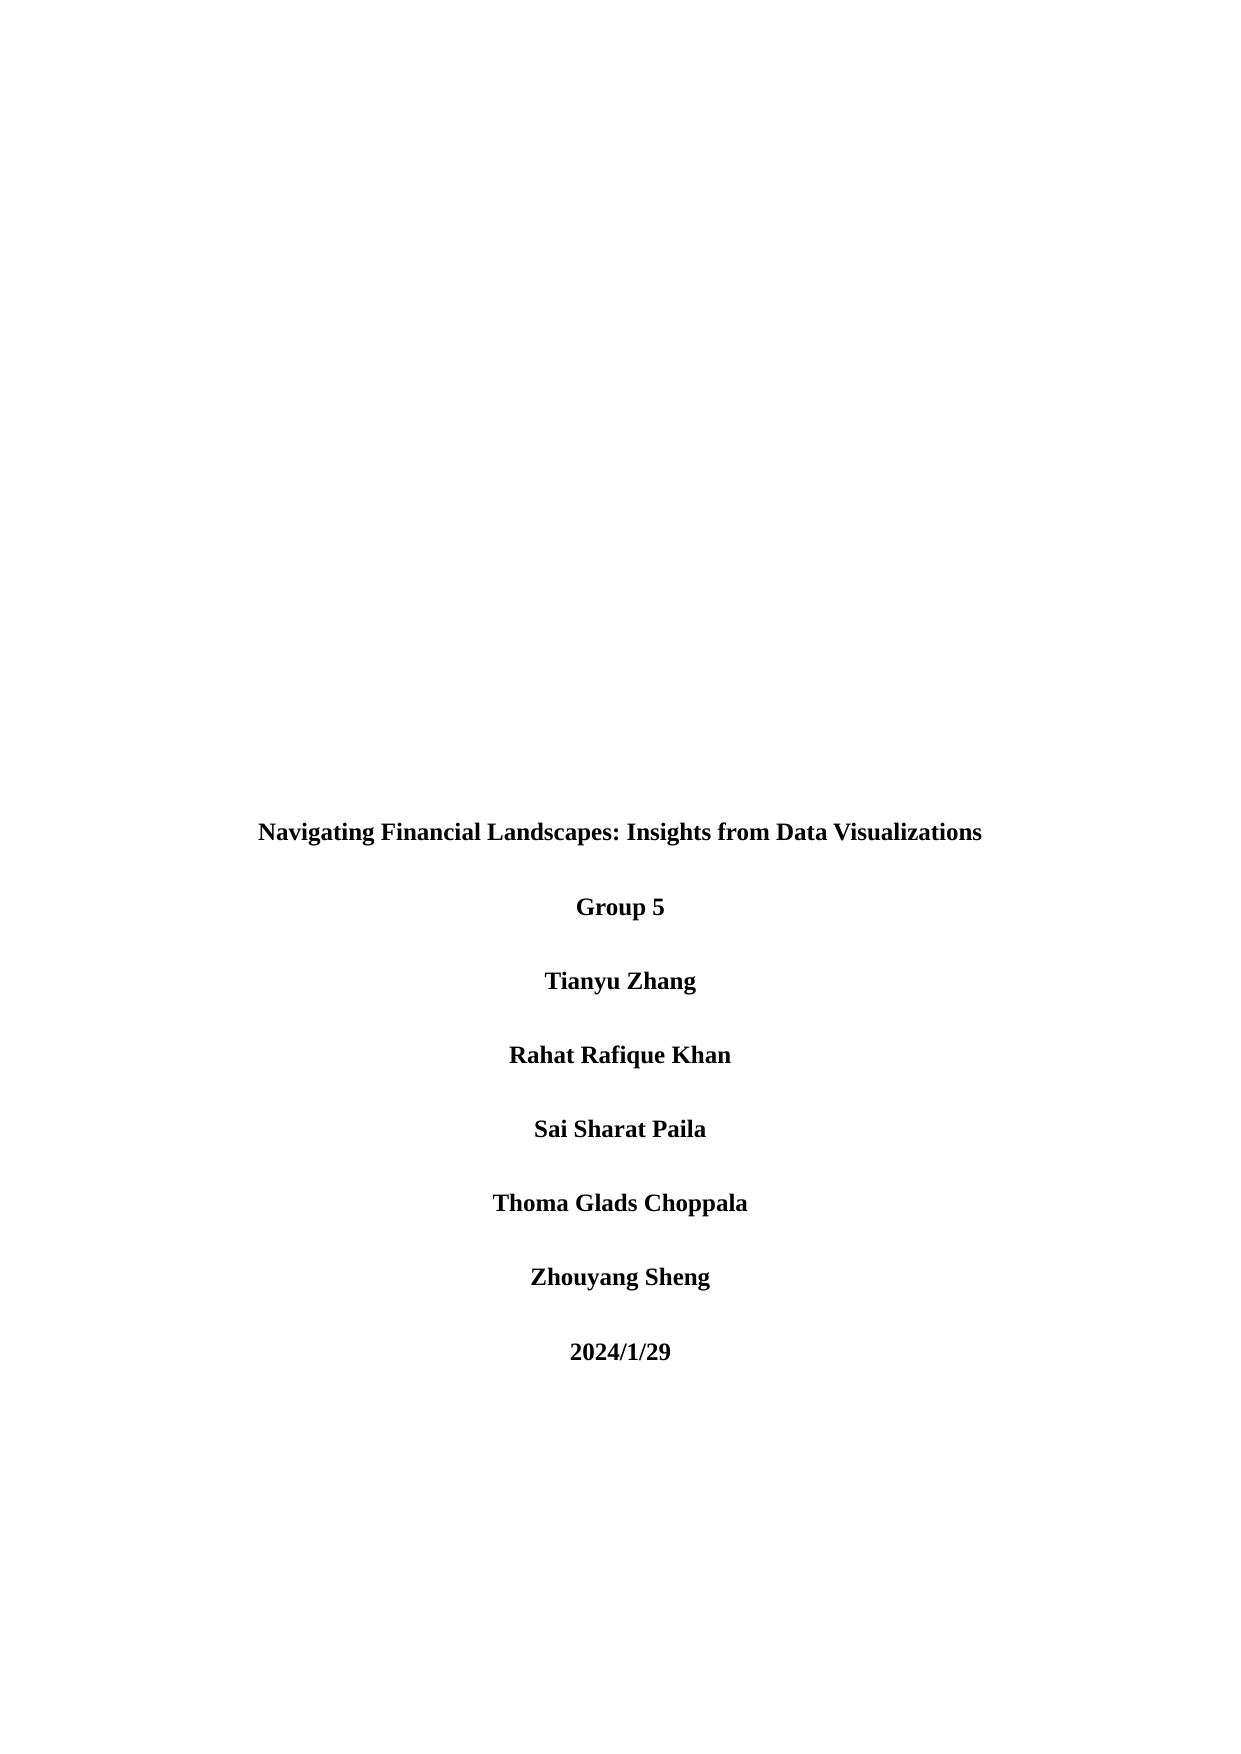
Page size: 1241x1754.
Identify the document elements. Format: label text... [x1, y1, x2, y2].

text Navigating Financial Landscapes: Insights from Data Visualizations [187, 817, 1053, 846]
text Group 5 [187, 892, 1053, 920]
text Zhouyang Sheng [187, 1262, 1053, 1291]
text Sai Sharat Paila [187, 1114, 1053, 1143]
text Thoma Glads Choppala [187, 1188, 1053, 1217]
text Tianyu Zhang [187, 966, 1053, 994]
text 2024/1/29 [187, 1337, 1053, 1365]
text Rahat Rafique Khan [187, 1040, 1053, 1069]
